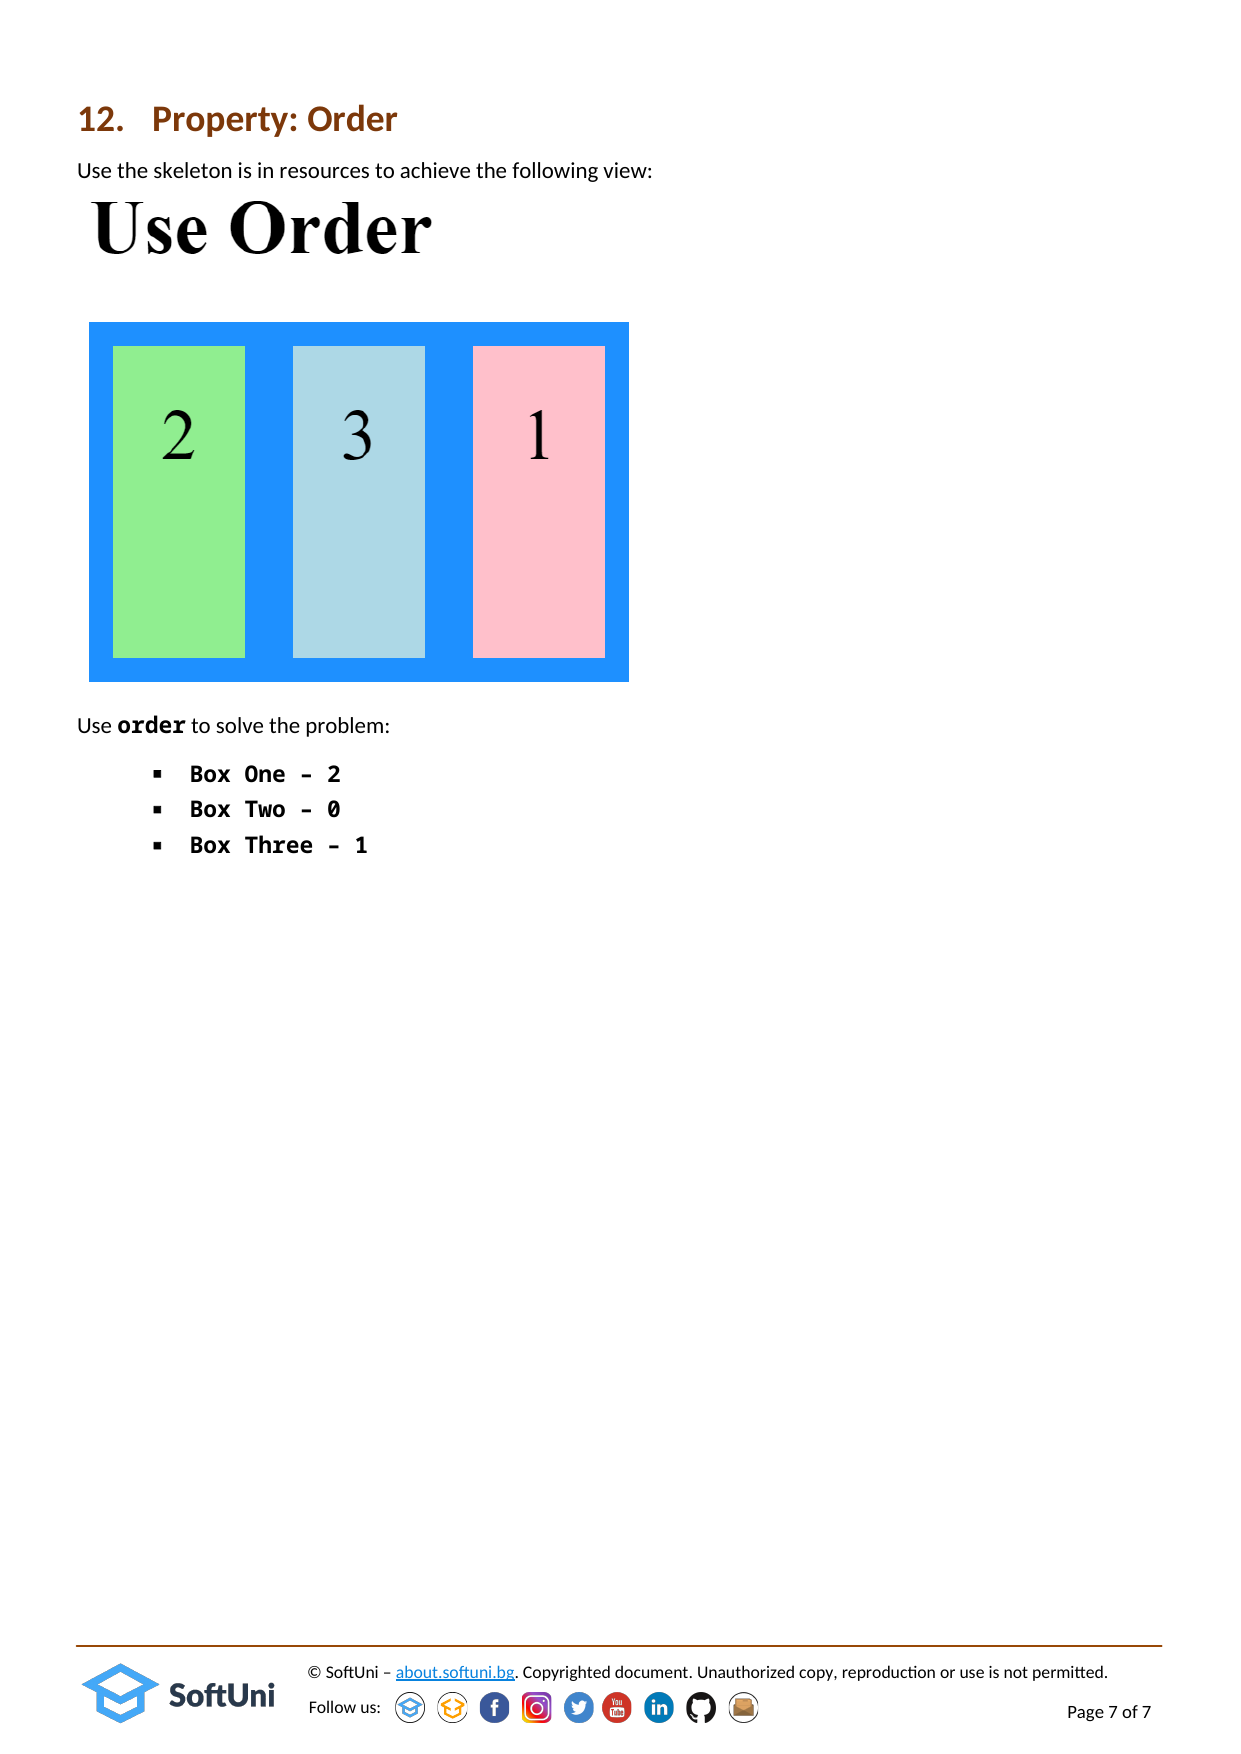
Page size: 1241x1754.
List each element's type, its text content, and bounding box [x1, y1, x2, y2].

picture [665, 1714, 674, 1723]
text Use order to solve the problem: [77, 709, 1163, 740]
picture [665, 1692, 674, 1701]
picture [728, 1692, 759, 1723]
picture [522, 1692, 552, 1723]
picture [76, 188, 652, 693]
picture [602, 1692, 632, 1723]
picture [564, 1692, 594, 1723]
picture [479, 1692, 510, 1723]
picture [75, 1658, 281, 1729]
picture [686, 1692, 716, 1723]
list Box One – 2 [152, 757, 1163, 789]
picture [395, 1692, 425, 1723]
picture [437, 1692, 468, 1723]
picture [644, 1692, 653, 1701]
list Box Two – 0 [152, 793, 1163, 825]
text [77, 156, 1163, 692]
picture [658, 1705, 667, 1714]
picture [644, 1714, 653, 1723]
subtitle Property: Order [77, 95, 1163, 141]
list Box Three – 1 [152, 829, 1163, 861]
